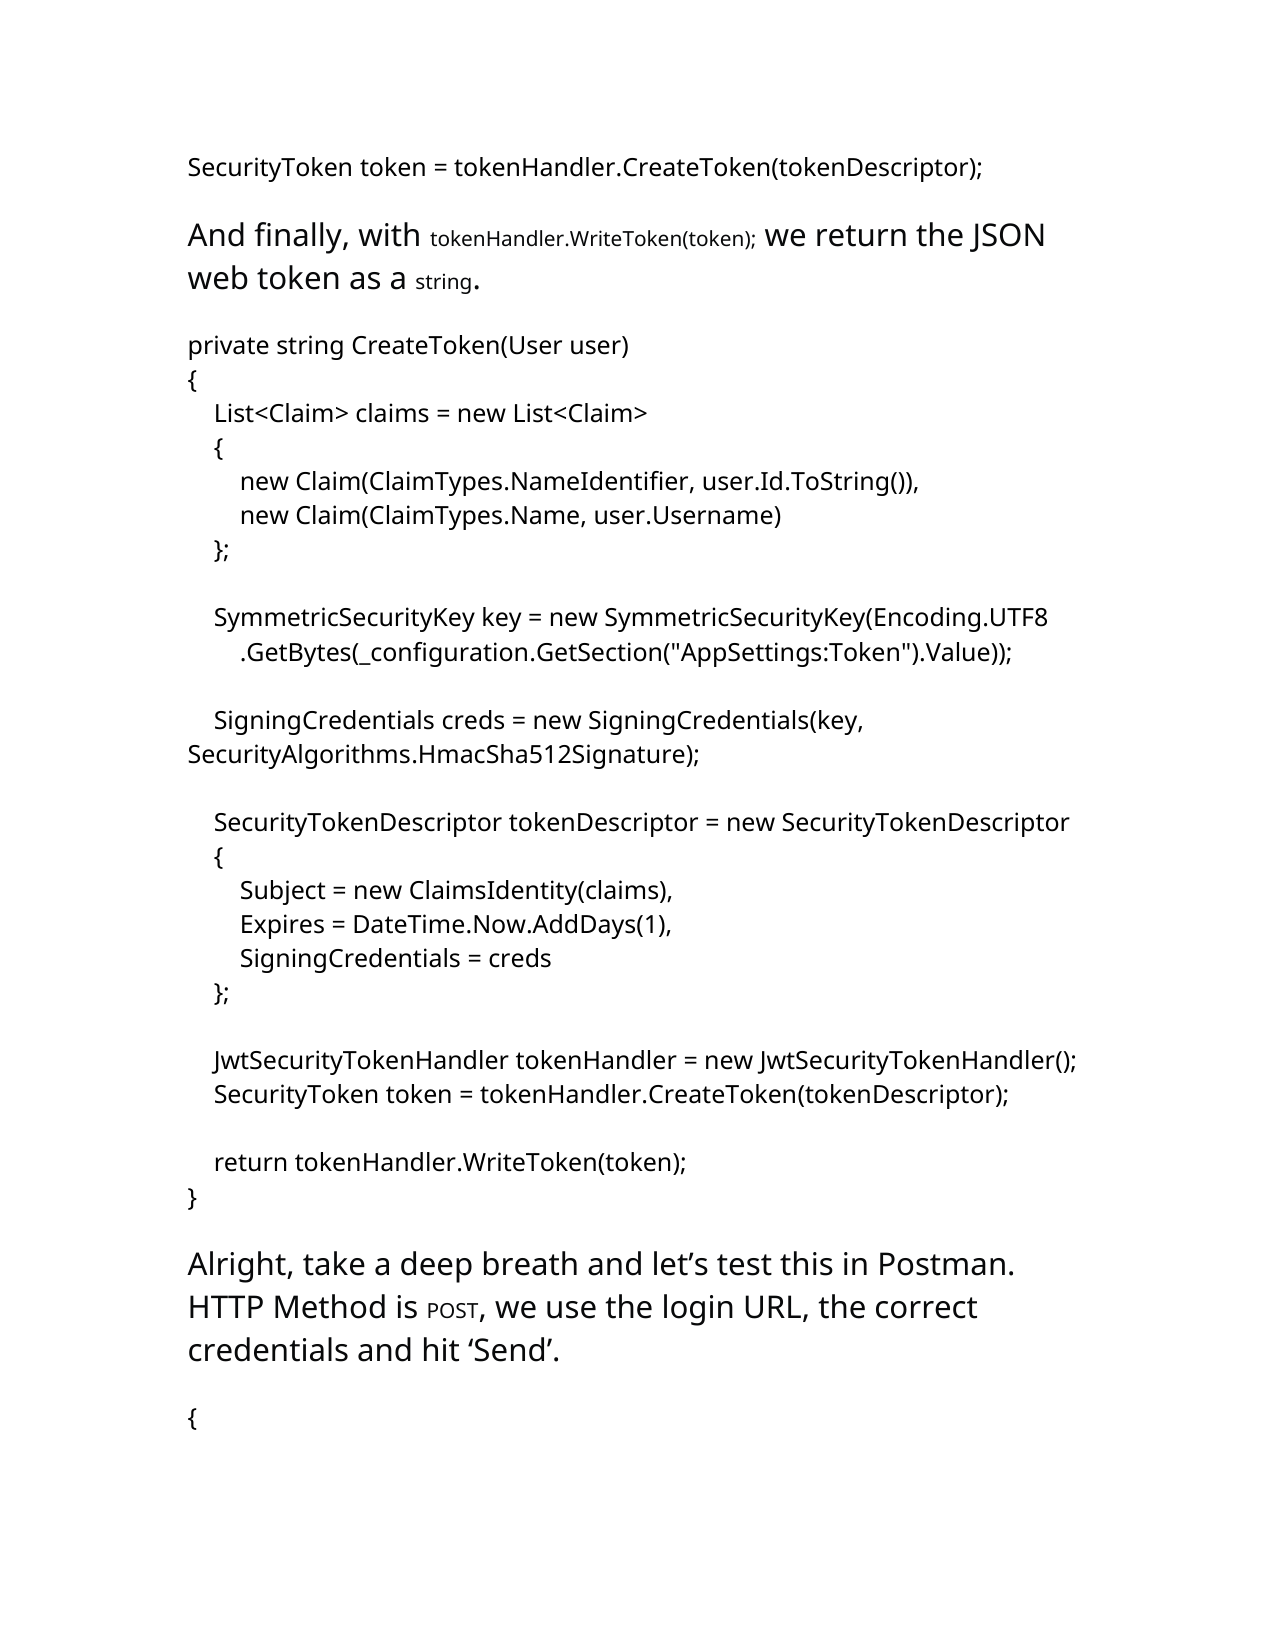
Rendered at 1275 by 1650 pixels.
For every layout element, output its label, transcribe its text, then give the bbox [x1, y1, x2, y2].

text new Claim(ClaimTypes.NameIdentifier, user.Id.ToString()), [187, 464, 1087, 498]
text { [187, 362, 1087, 396]
text Subject = new ClaimsIdentity(claims), [187, 873, 1087, 907]
text SecurityToken token = tokenHandler.CreateToken(tokenDescriptor); [187, 150, 1087, 184]
text SigningCredentials creds = new SigningCredentials(key, SecurityAlgorithms.HmacSha512Signature); [187, 702, 1087, 770]
text Expires = DateTime.Now.AddDays(1), [187, 907, 1087, 941]
text { [187, 1399, 1087, 1433]
text SecurityTokenDescriptor tokenDescriptor = new SecurityTokenDescriptor [187, 804, 1087, 838]
text List<Claim> claims = new List<Claim> [187, 396, 1087, 430]
text new Claim(ClaimTypes.Name, user.Username) [187, 498, 1087, 532]
text } [187, 1179, 1087, 1213]
text And finally, with tokenHandler.WriteToken(token); we return the JSON web token as a string. [187, 213, 1087, 298]
text JwtSecurityTokenHandler tokenHandler = new JwtSecurityTokenHandler(); [187, 1043, 1087, 1077]
text }; [187, 975, 1087, 1009]
text }; [187, 532, 1087, 566]
text private string CreateToken(User user) [187, 328, 1087, 362]
text { [187, 838, 1087, 873]
text { [187, 430, 1087, 464]
text .GetBytes(_configuration.GetSection("AppSettings:Token").Value)); [187, 634, 1087, 668]
text SecurityToken token = tokenHandler.CreateToken(tokenDescriptor); [187, 1077, 1087, 1111]
text Alright, take a deep breath and let’s test this in Postman. HTTP Method is POST, we use the login URL, the correct credentials and hit ‘Send’. [187, 1242, 1087, 1370]
text SymmetricSecurityKey key = new SymmetricSecurityKey(Encoding.UTF8 [187, 600, 1087, 634]
text return tokenHandler.WriteToken(token); [187, 1145, 1087, 1179]
text SigningCredentials = creds [187, 941, 1087, 975]
